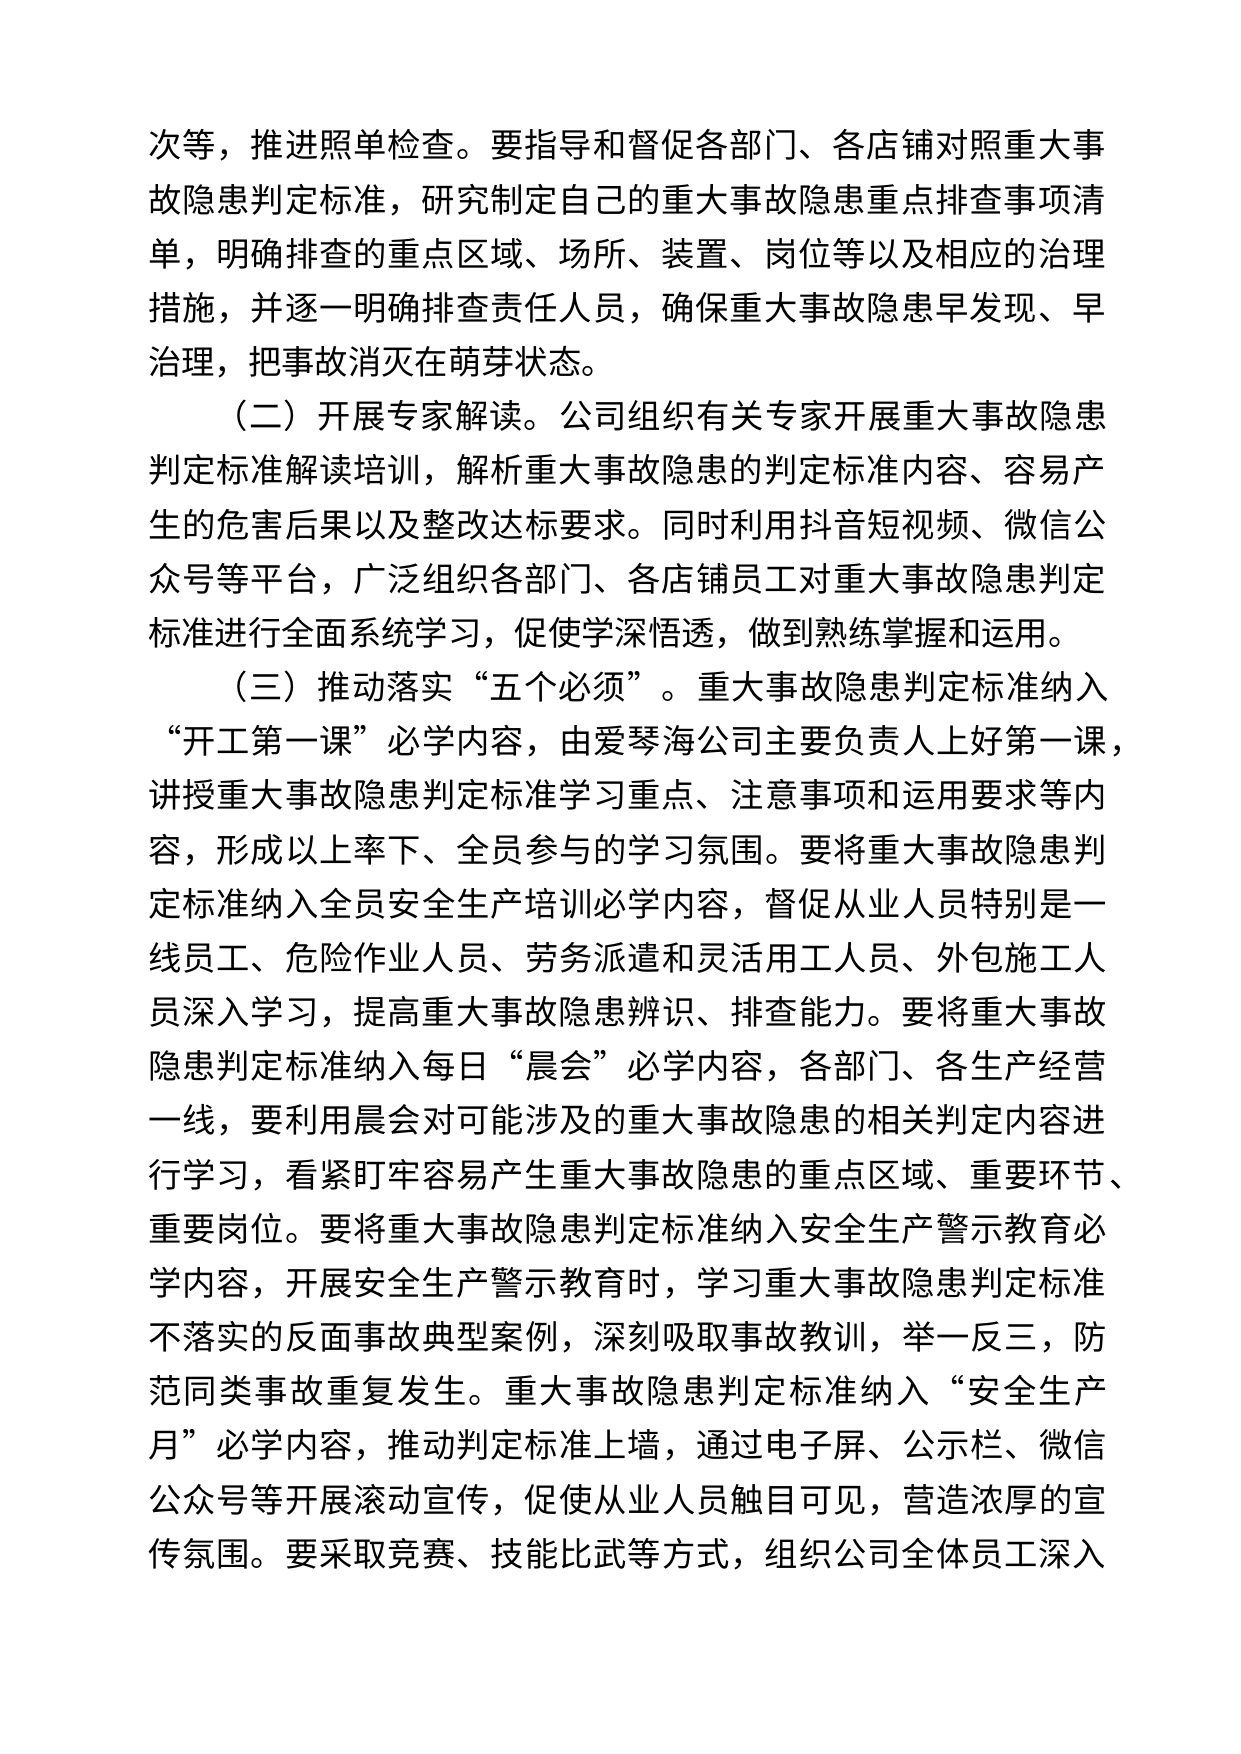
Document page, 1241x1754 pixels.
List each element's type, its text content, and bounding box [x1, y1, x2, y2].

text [148, 114, 1109, 385]
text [148, 656, 1109, 1577]
text （二）开展专家解读。公司组织有关专家开展重大事故隐患判定标准解读培训，解析重大事故隐患的判定标准内容、容易产生的危害后果以及整改达标要求。同时利用抖音短视频、微信公众号等平台，广泛组织各部门、各店铺员工对重大事故隐患判定标准进行全面系统学习，促使学深悟透，做到熟练掌握和运用。 [148, 385, 1109, 656]
